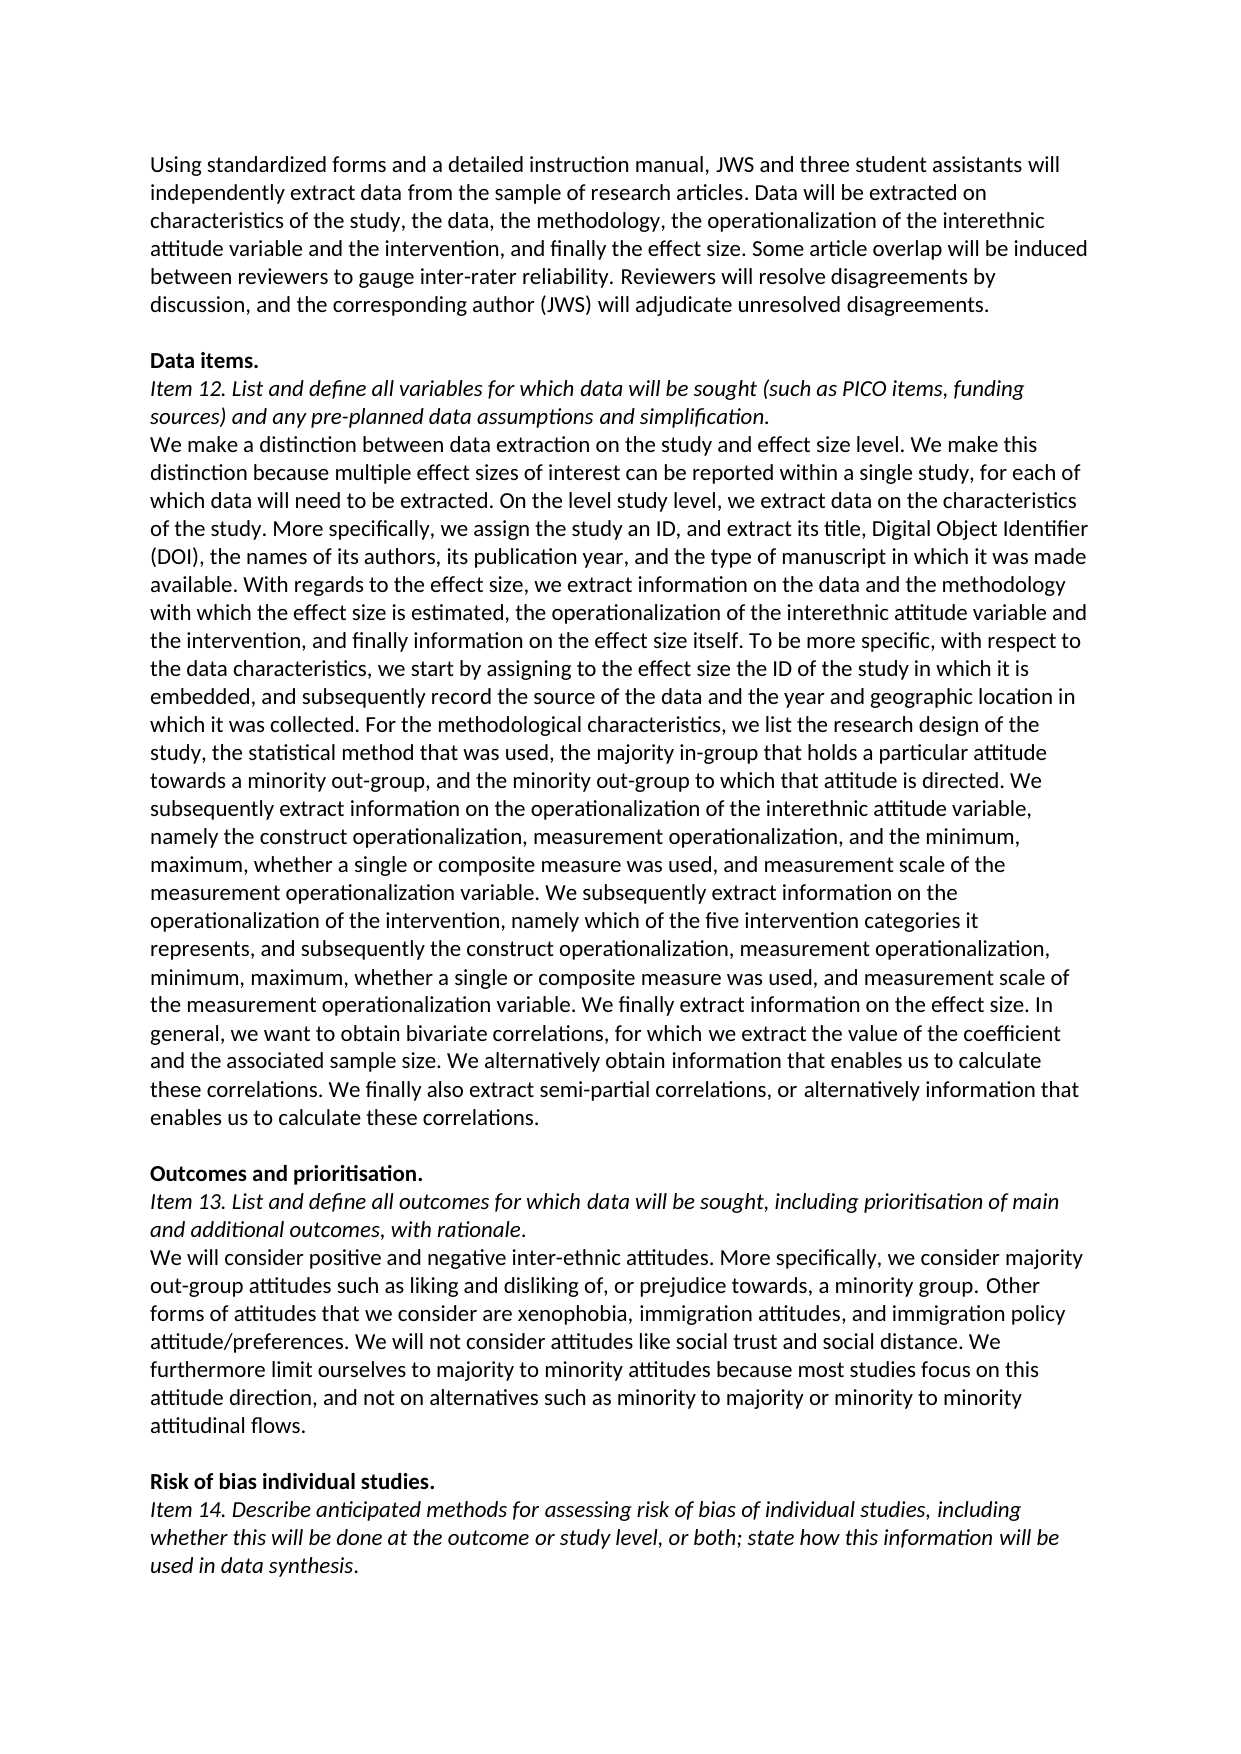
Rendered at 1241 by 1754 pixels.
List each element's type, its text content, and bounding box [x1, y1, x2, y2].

text Item 13. List and define all outcomes for which data will be sought, including prioritisation of main and additional outcomes, with rationale. [150, 1187, 1090, 1243]
text We will consider positive and negative inter-ethnic attitudes. More specifically, we consider majority out-group attitudes such as liking and disliking of, or prejudice towards, a minority group. Other forms of attitudes that we consider are xenophobia, immigration attitudes, and immigration policy attitude/preferences. We will not consider attitudes like social trust and social distance. We furthermore limit ourselves to majority to minority attitudes because most studies focus on this attitude direction, and not on alternatives such as minority to majority or minority to minority attitudinal flows. [150, 1243, 1090, 1439]
text Outcomes and prioritisation. [150, 1159, 1090, 1187]
text Data items. [150, 346, 1090, 374]
text Risk of bias individual studies. Item 14. Describe anticipated methods for assessing risk of bias of individual studies, including whether this will be done at the outcome or study level, or both; state how this information will be used in data synthesis. [150, 1467, 1090, 1579]
text Using standardized forms and a detailed instruction manual, JWS and three student assistants will independently extract data from the sample of research articles. Data will be extracted on characteristics of the study, the data, the methodology, the operationalization of the interethnic attitude variable and the intervention, and finally the effect size. Some article overlap will be induced between reviewers to gauge inter-rater reliability. Reviewers will resolve disagreements by discussion, and the corresponding author (JWS) will adjudicate unresolved disagreements. [150, 150, 1090, 318]
text We make a distinction between data extraction on the study and effect size level. We make this distinction because multiple effect sizes of interest can be reported within a single study, for each of which data will need to be extracted. On the level study level, we extract data on the characteristics of the study. More specifically, we assign the study an ID, and extract its title, Digital Object Identifier (DOI), the names of its authors, its publication year, and the type of manuscript in which it was made available. With regards to the effect size, we extract information on the data and the methodology with which the effect size is estimated, the operationalization of the interethnic attitude variable and the intervention, and finally information on the effect size itself. To be more specific, with respect to the data characteristics, we start by assigning to the effect size the ID of the study in which it is embedded, and subsequently record the source of the data and the year and geographic location in which it was collected. For the methodological characteristics, we list the research design of the study, the statistical method that was used, the majority in-group that holds a particular attitude towards a minority out-group, and the minority out-group to which that attitude is directed. We subsequently extract information on the operationalization of the interethnic attitude variable, namely the construct operationalization, measurement operationalization, and the minimum, maximum, whether a single or composite measure was used, and measurement scale of the measurement operationalization variable. We subsequently extract information on the operationalization of the intervention, namely which of the five intervention categories it represents, and subsequently the construct operationalization, measurement operationalization, minimum, maximum, whether a single or composite measure was used, and measurement scale of the measurement operationalization variable. We finally extract information on the effect size. In general, we want to obtain bivariate correlations, for which we extract the value of the coefficient and the associated sample size. We alternatively obtain information that enables us to calculate these correlations. We finally also extract semi-partial correlations, or alternatively information that enables us to calculate these correlations. [150, 430, 1090, 1131]
text Item 12. List and define all variables for which data will be sought (such as PICO items, funding sources) and any pre-planned data assumptions and simplification. [150, 374, 1090, 430]
